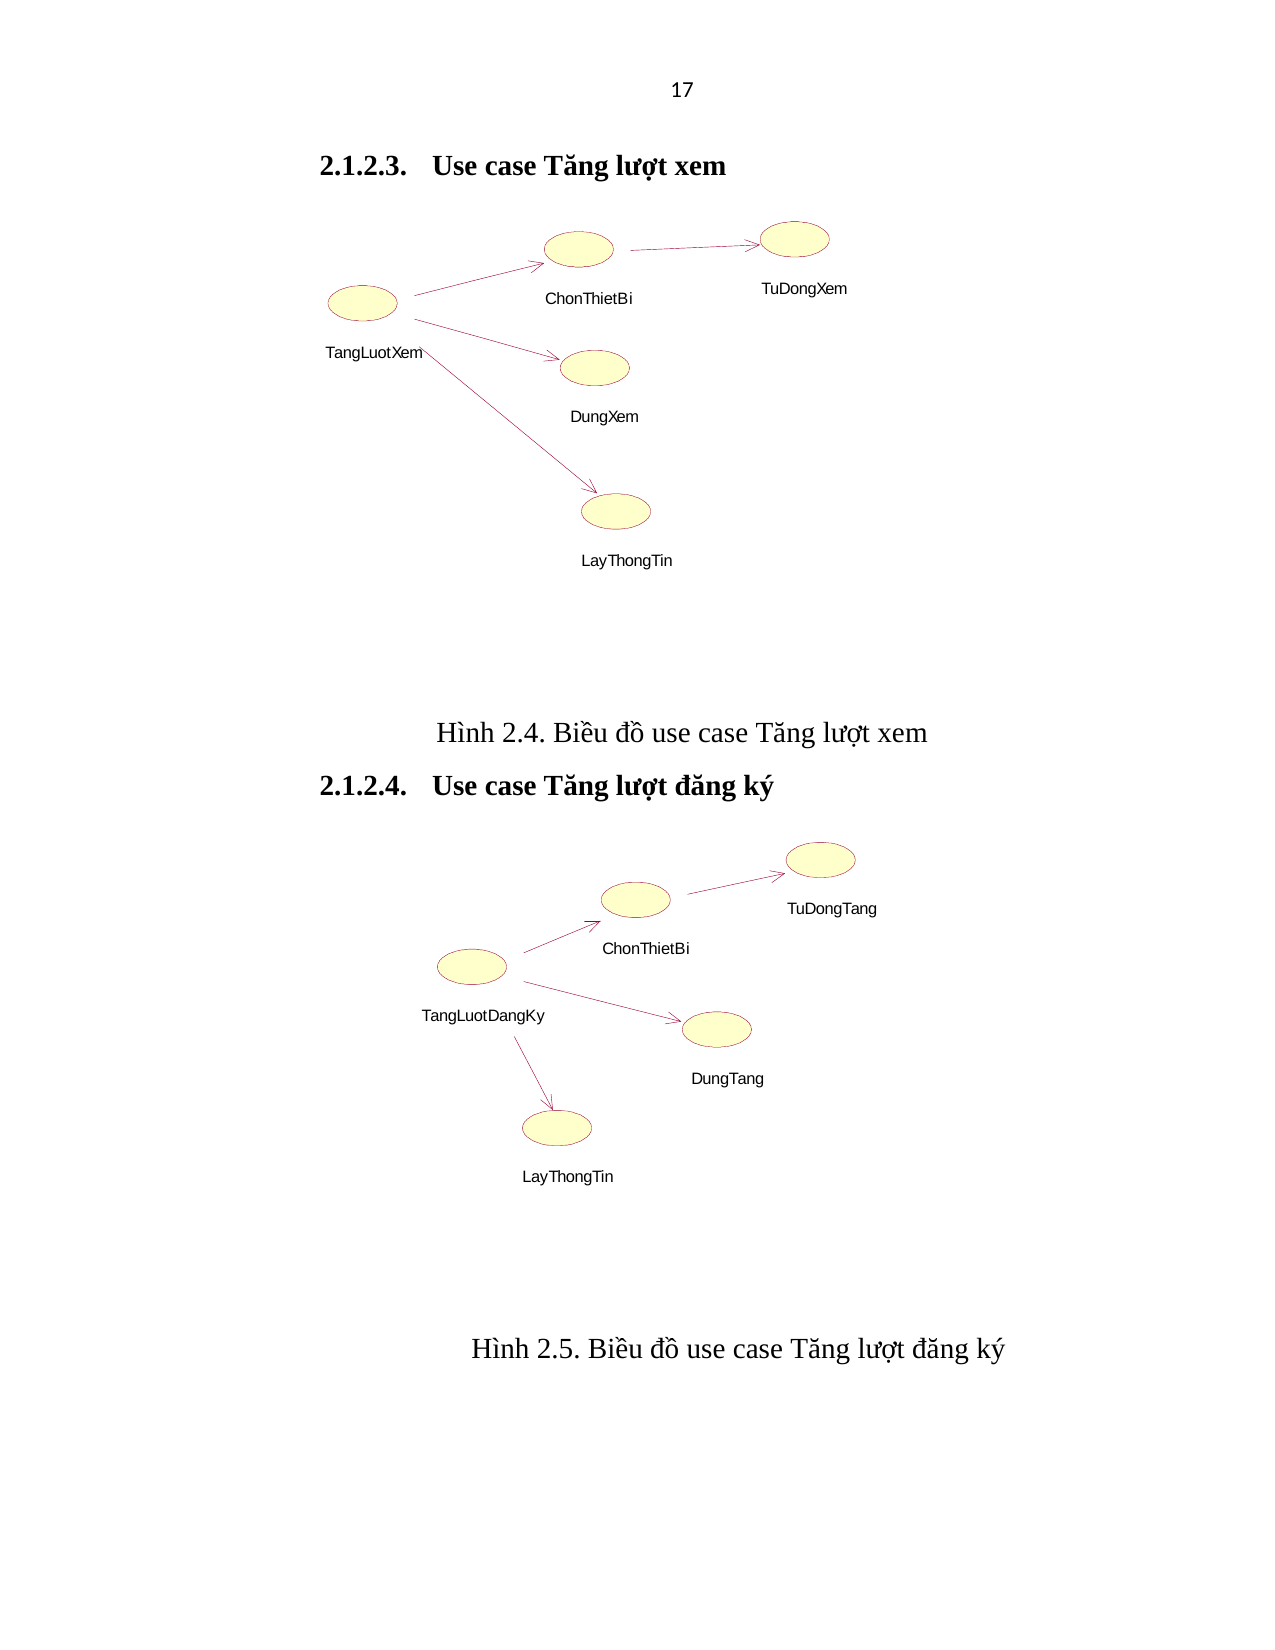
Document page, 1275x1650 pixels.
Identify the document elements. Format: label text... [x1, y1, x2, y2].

text Hình 2.4. Biều đồ use case Tăng lượt xem [207, 201, 1157, 749]
list Use case Tăng lượt đăng ký [319, 768, 1157, 802]
text Hình 2.5. Biều đồ use case Tăng lượt đăng ký [319, 821, 1157, 1365]
list Use case Tăng lượt xem [319, 148, 1157, 181]
